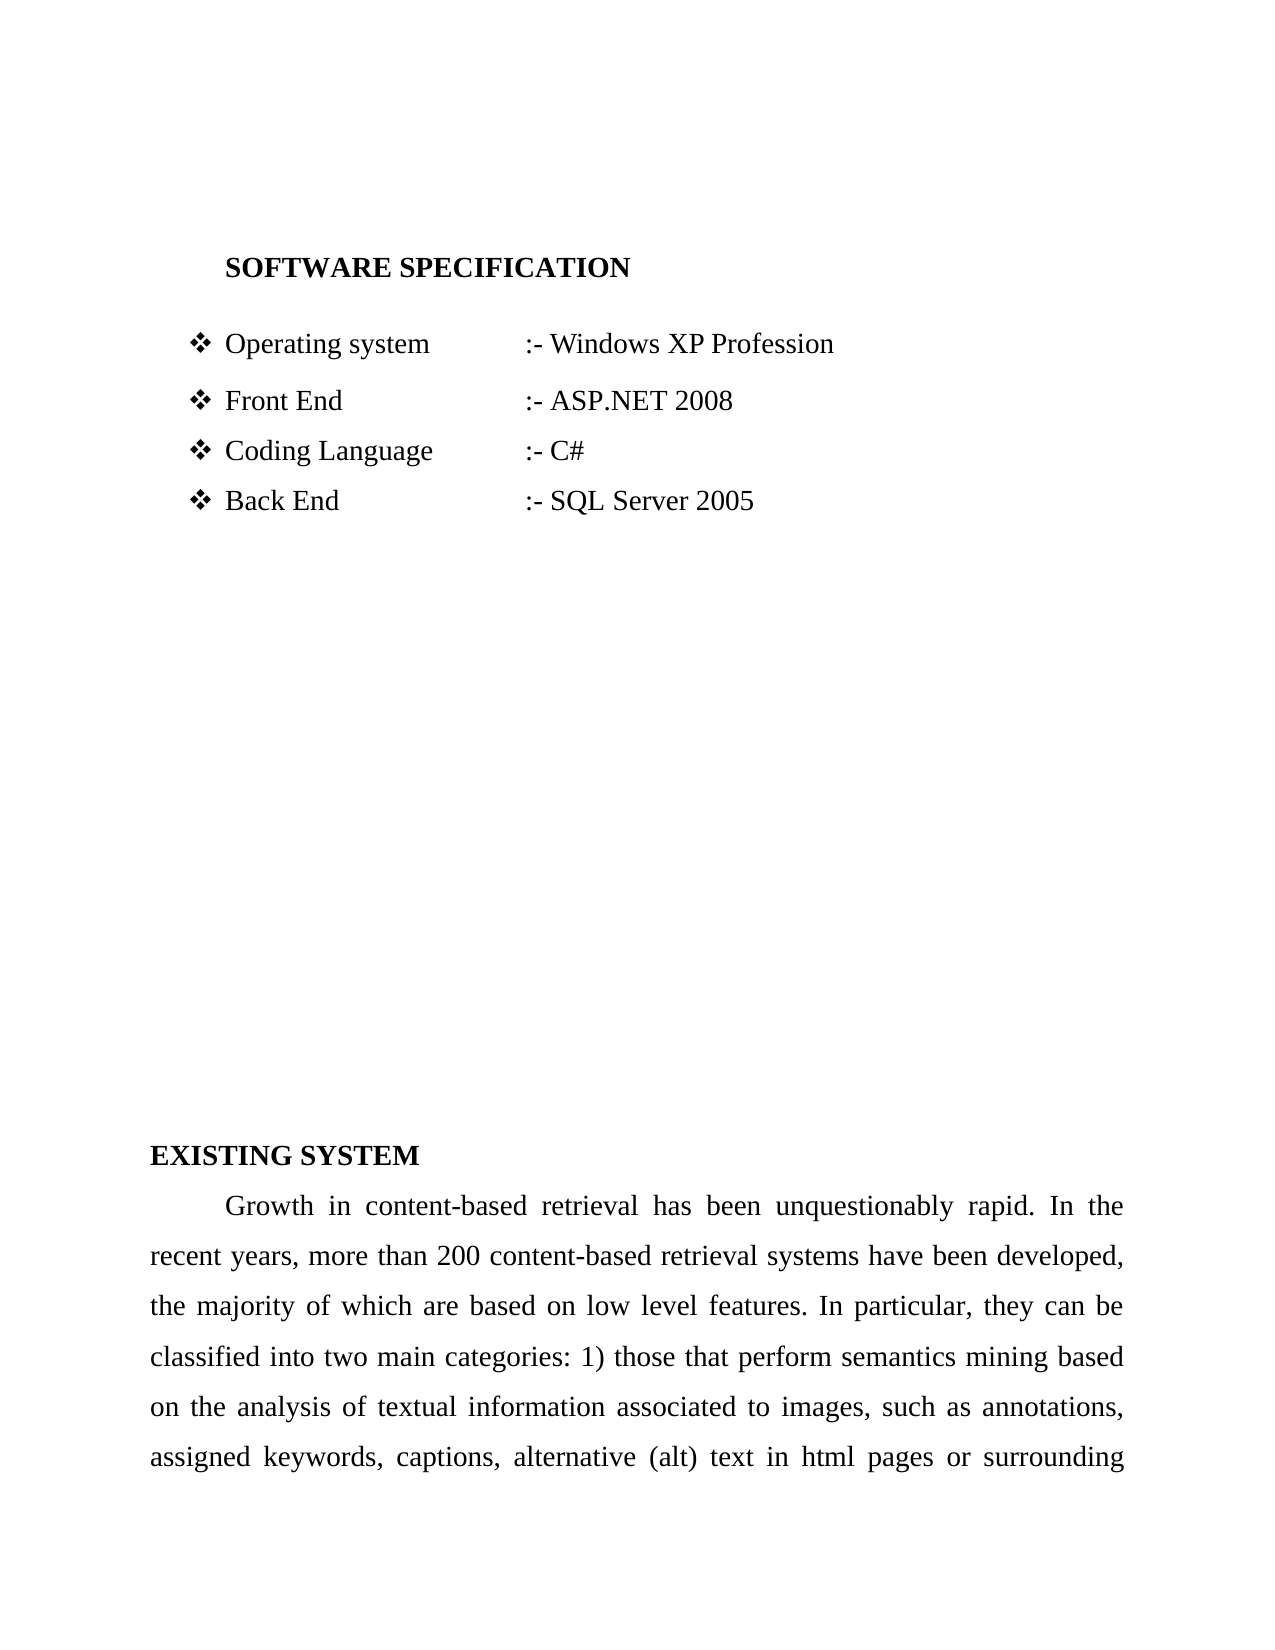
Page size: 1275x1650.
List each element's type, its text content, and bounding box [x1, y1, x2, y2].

list Coding Language :- C# [187, 433, 1125, 467]
text SOFTWARE SPECIFICATION [225, 251, 1125, 284]
text EXISTING SYSTEM [150, 1138, 1125, 1171]
subtitle Operating system :- Windows XP Profession [187, 326, 1125, 359]
list Back End :- SQL Server 2005 [187, 483, 1125, 517]
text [150, 1188, 1125, 1473]
subtitle Front End :- ASP.NET 2008 [187, 383, 1125, 416]
